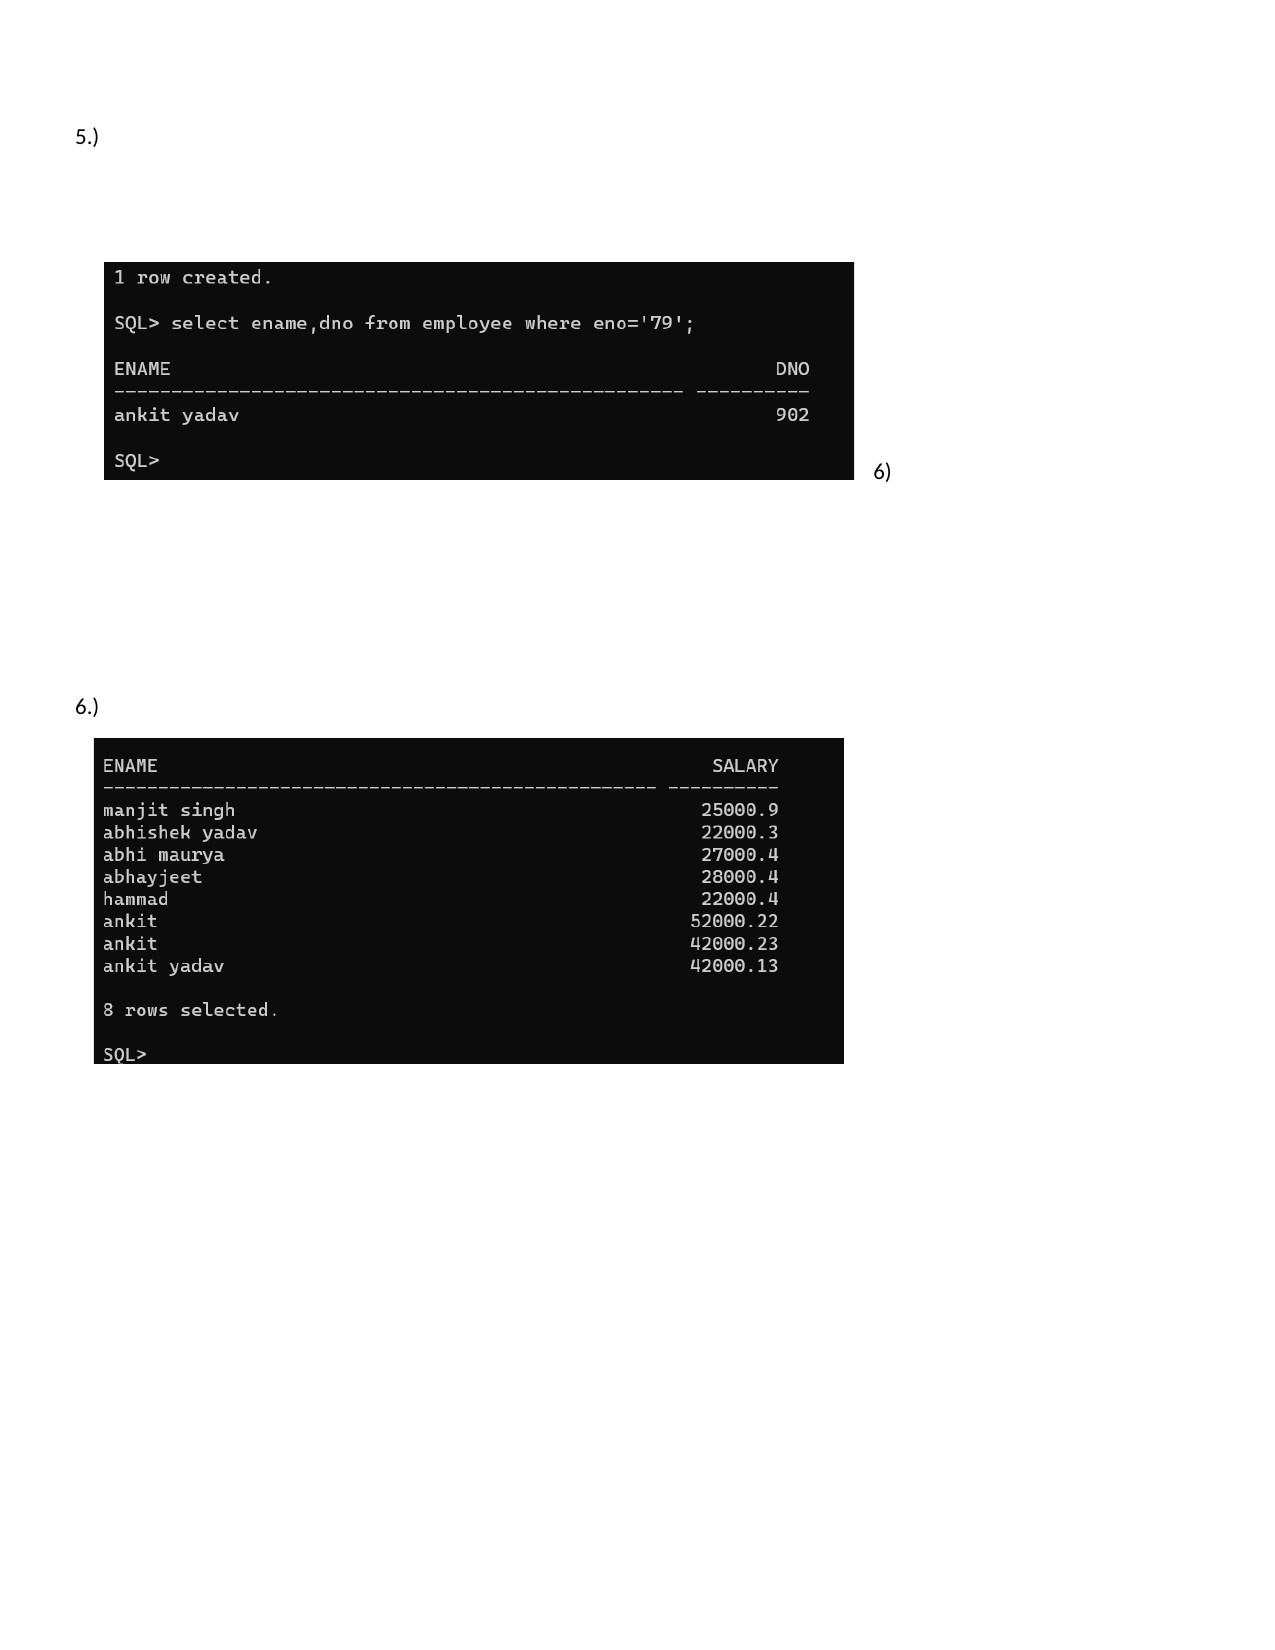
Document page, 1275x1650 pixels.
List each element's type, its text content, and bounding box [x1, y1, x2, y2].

text 6) [75, 262, 1200, 485]
text 5.) [75, 122, 1200, 150]
text 6.) [75, 692, 1200, 720]
